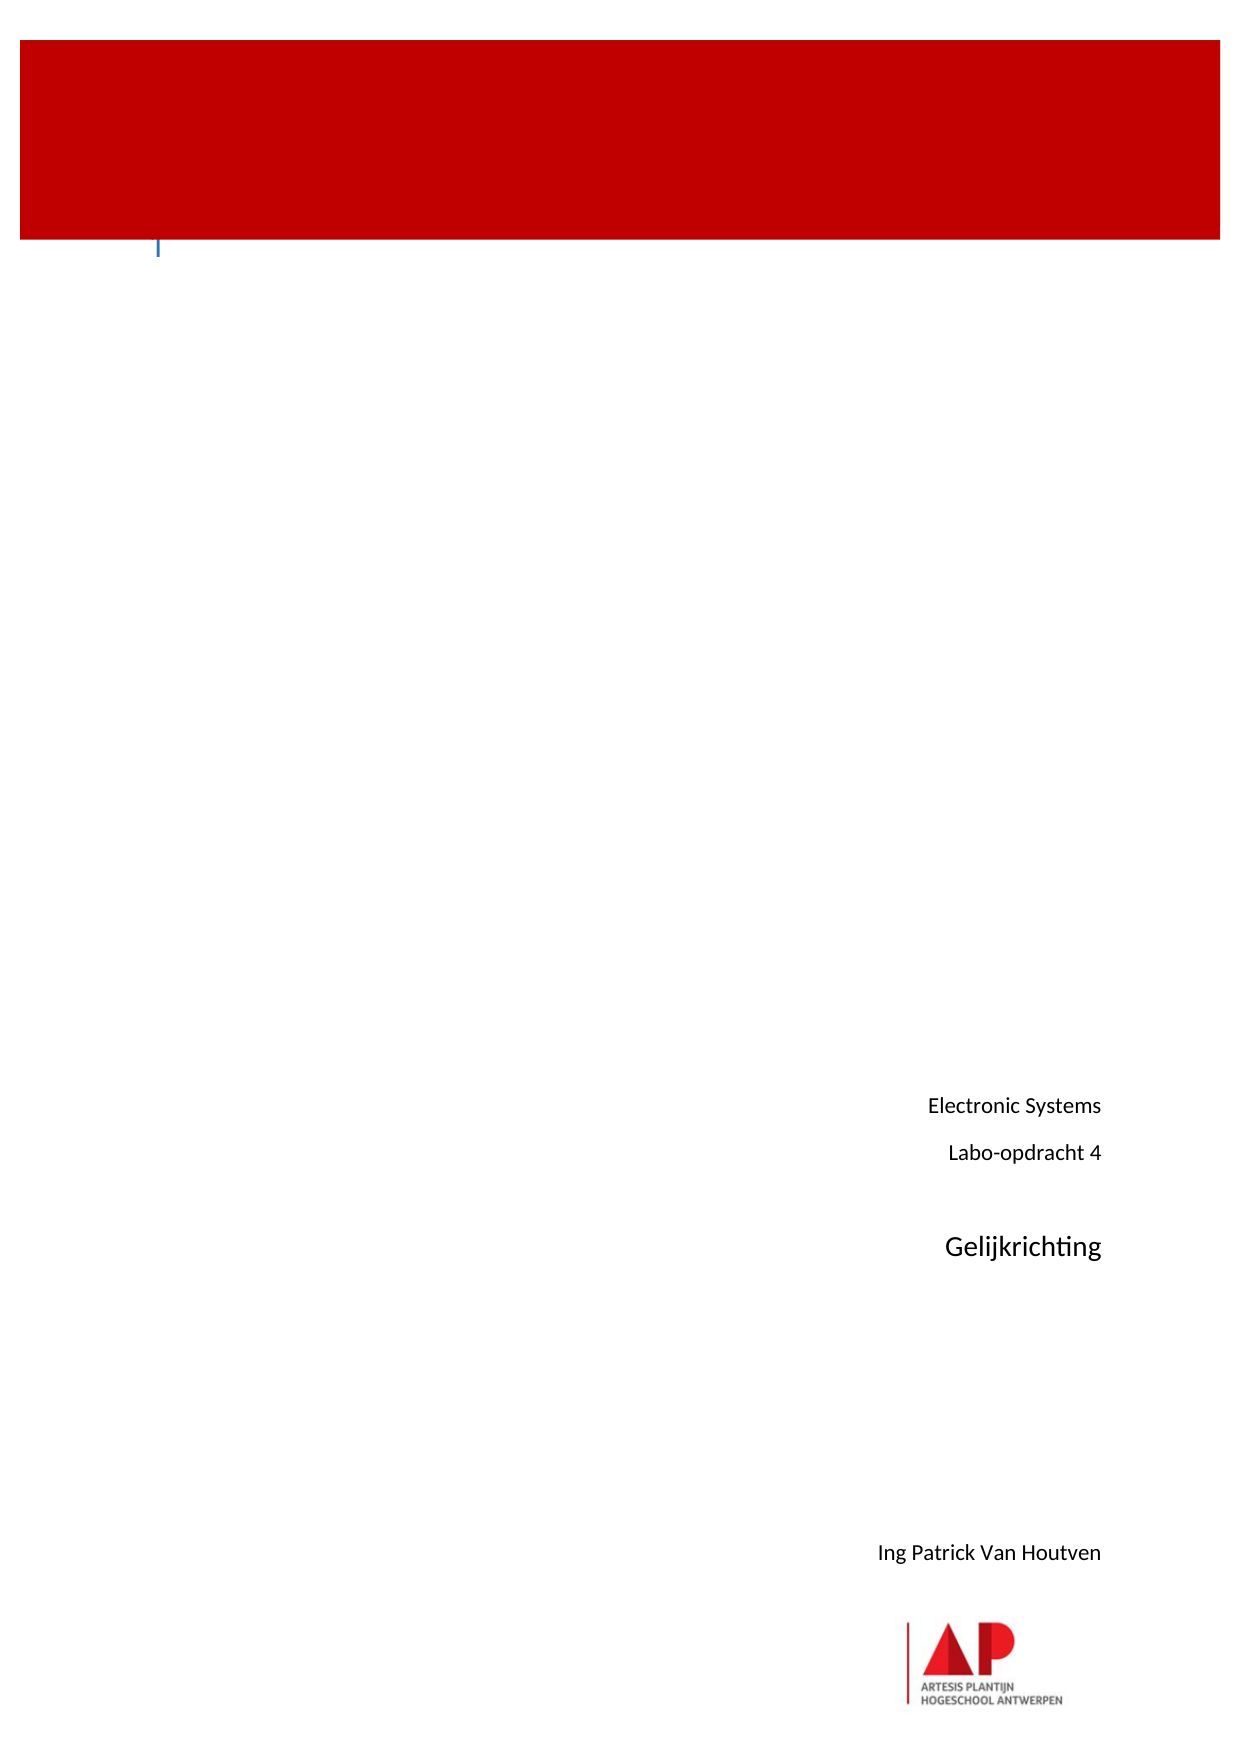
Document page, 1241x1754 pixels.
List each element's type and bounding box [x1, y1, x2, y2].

picture [890, 1602, 1078, 1729]
